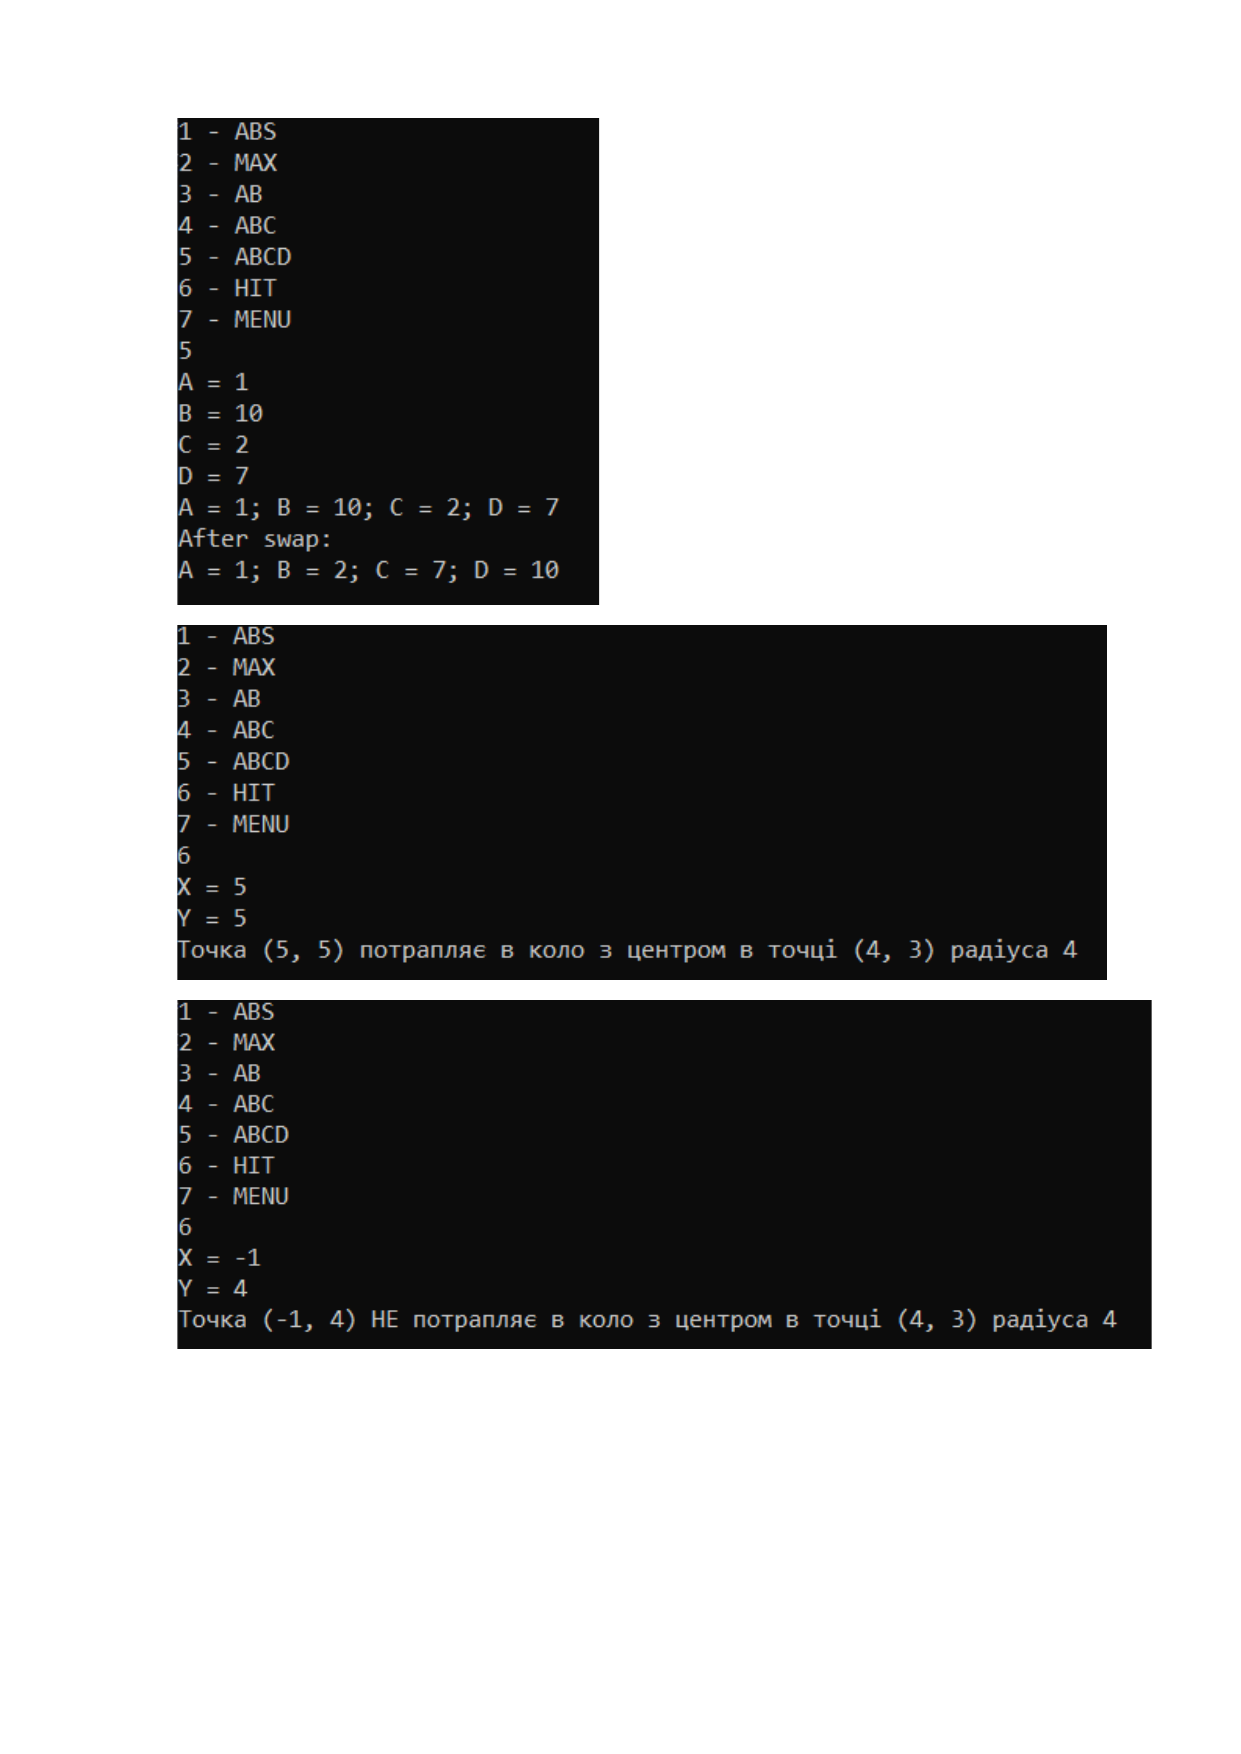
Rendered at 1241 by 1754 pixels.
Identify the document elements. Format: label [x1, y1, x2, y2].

picture [177, 118, 600, 605]
picture [177, 625, 1107, 980]
picture [177, 1000, 1152, 1349]
